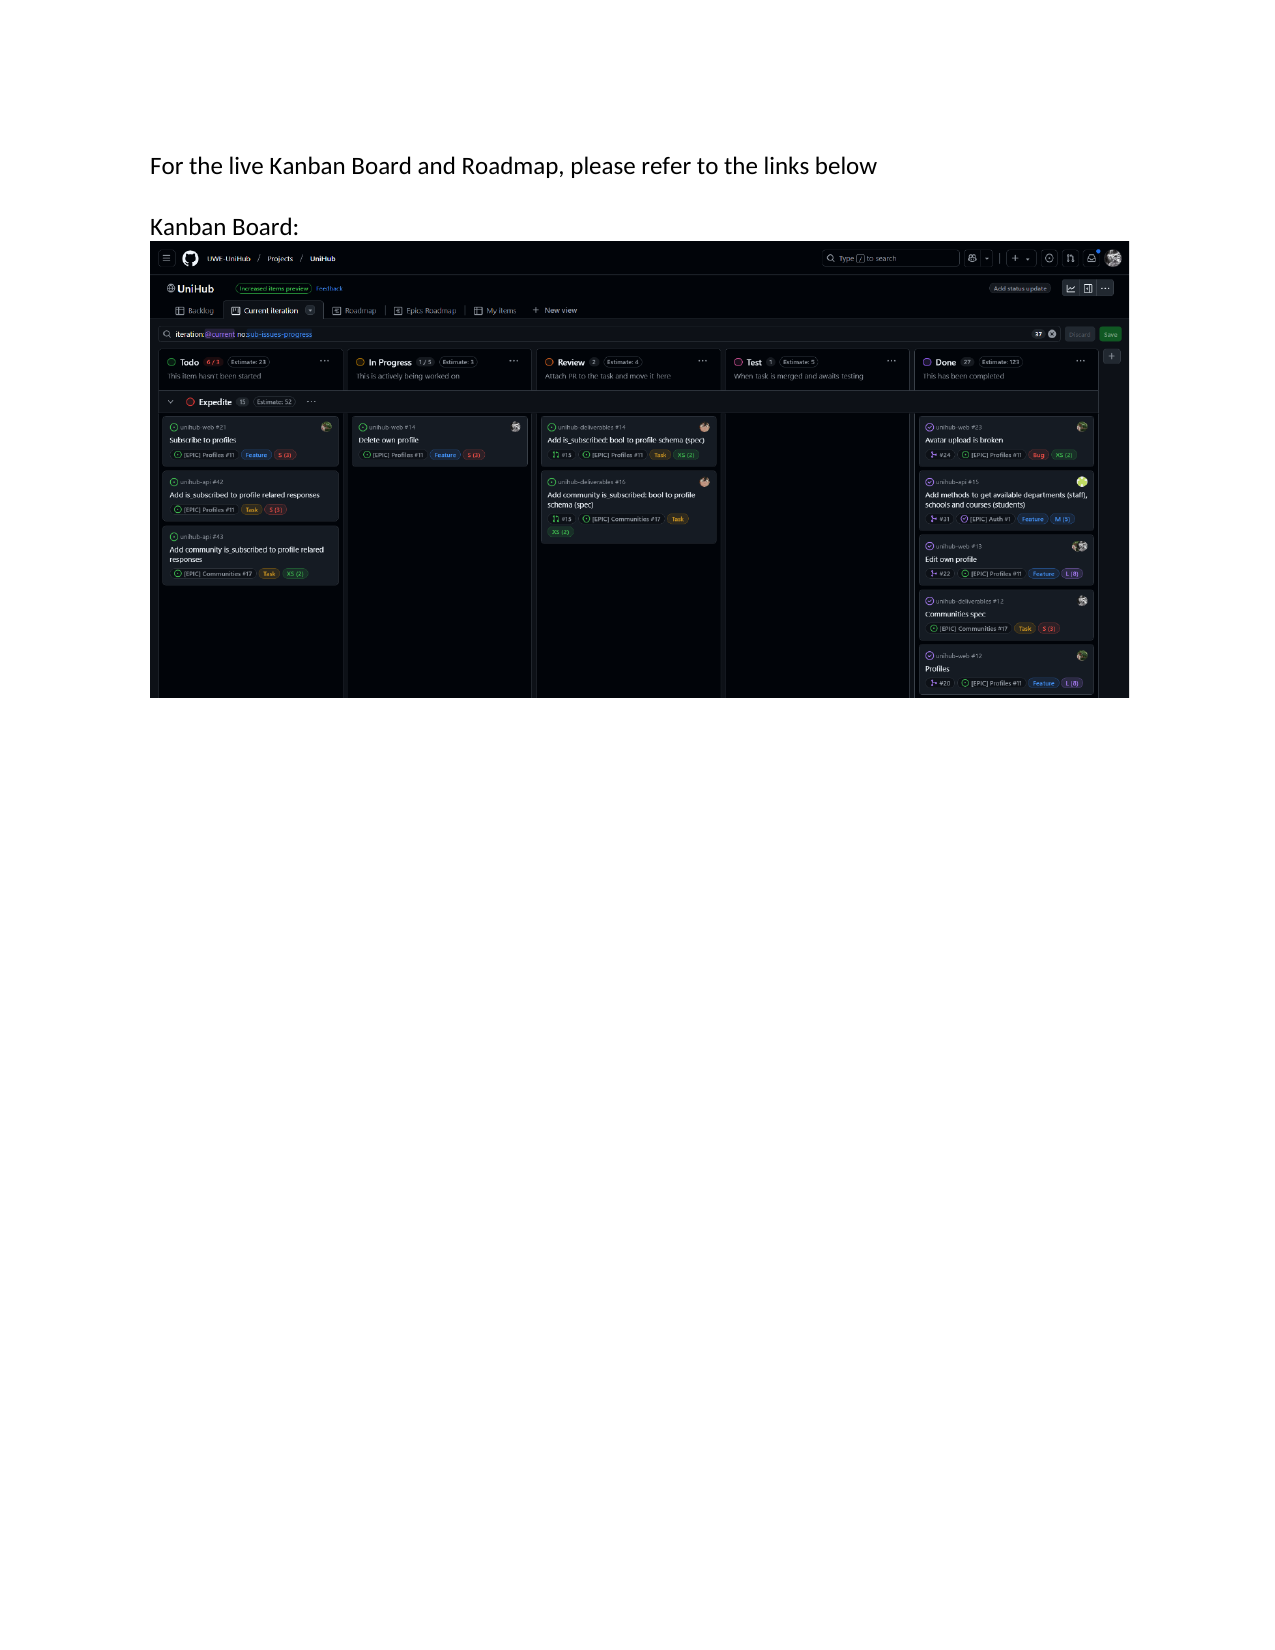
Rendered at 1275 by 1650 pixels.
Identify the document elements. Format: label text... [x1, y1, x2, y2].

text For the live Kanban Board and Roadmap, please refer to the links below [150, 150, 1125, 181]
picture [150, 241, 1130, 698]
text Kanban Board: [150, 211, 1125, 241]
